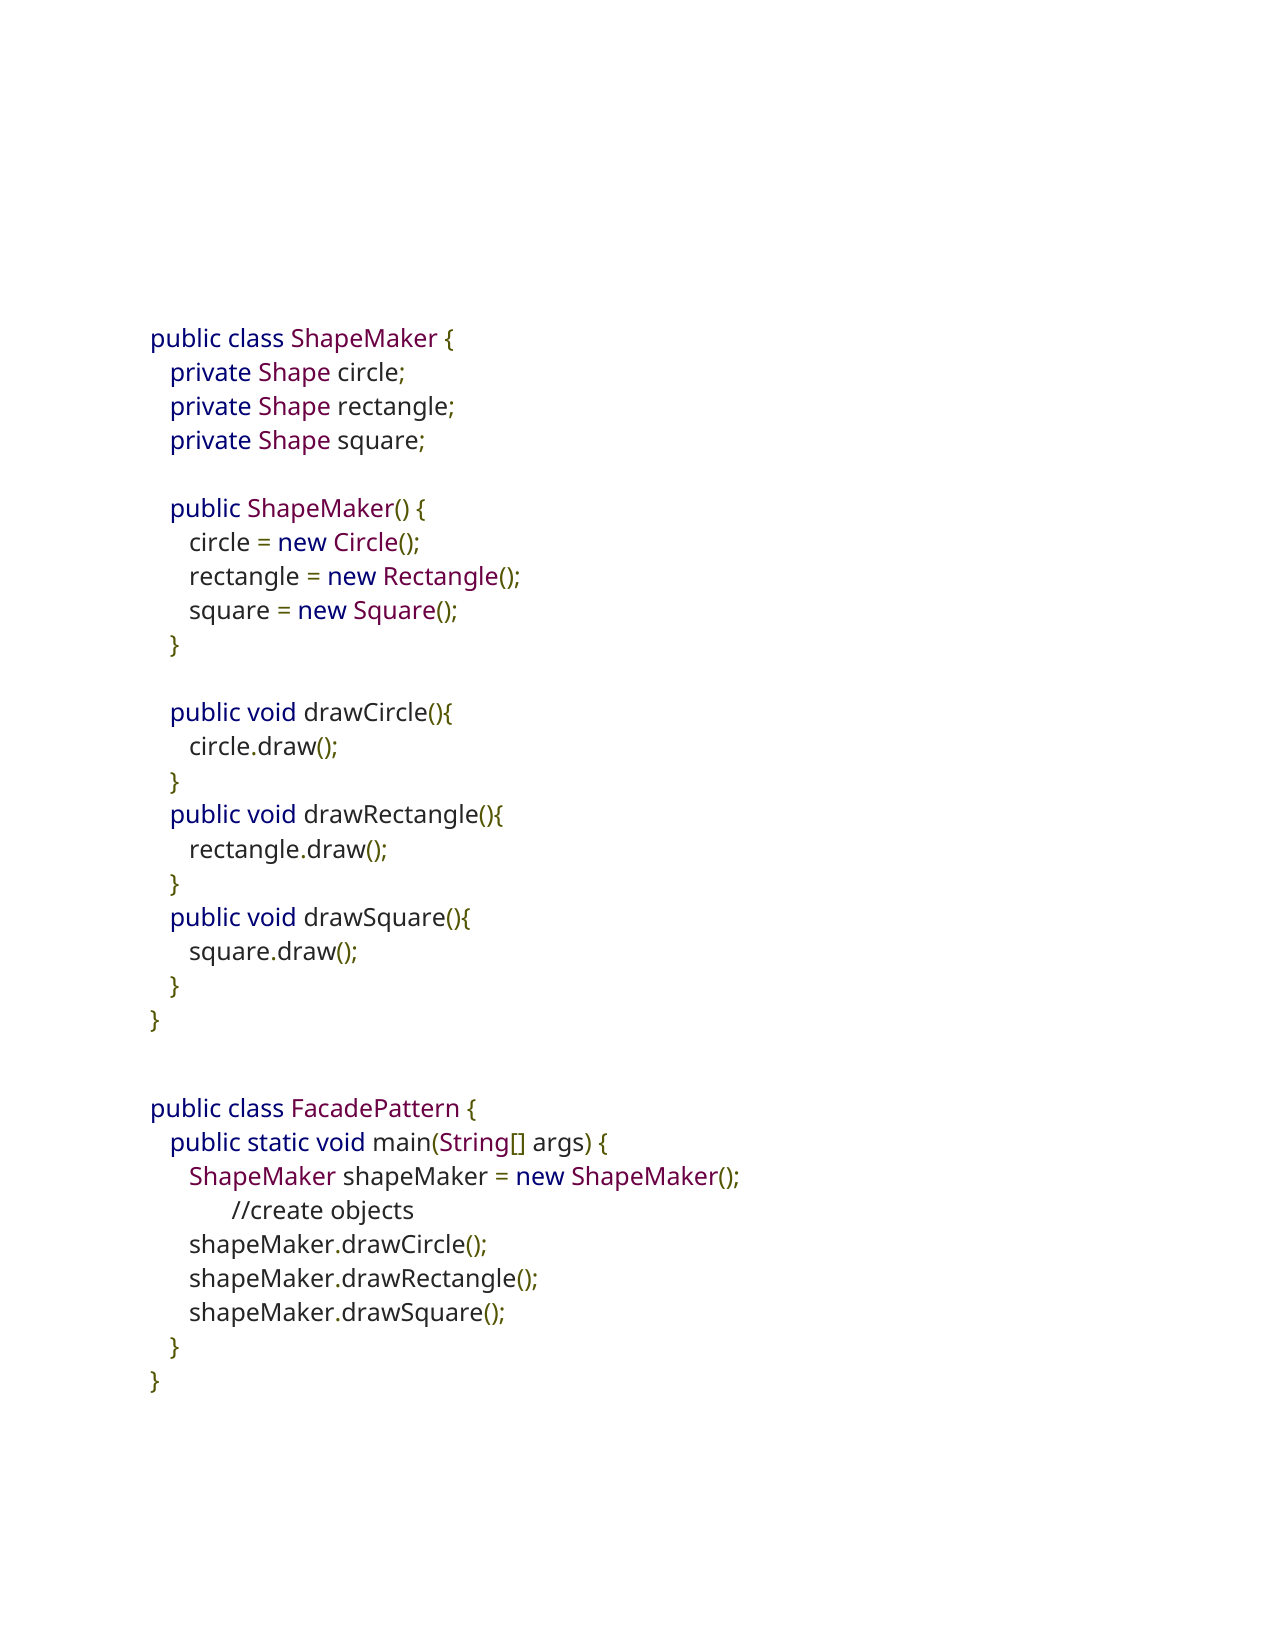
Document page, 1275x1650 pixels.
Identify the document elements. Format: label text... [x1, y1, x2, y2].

text shapeMaker.drawRectangle(); [150, 1261, 1125, 1295]
text private Shape circle; [150, 354, 1125, 388]
text square = new Square(); [150, 593, 1125, 627]
text ShapeMaker shapeMaker = new ShapeMaker(); [150, 1159, 1125, 1193]
text rectangle.draw(); [150, 831, 1125, 865]
text public void drawSquare(){ [150, 899, 1125, 933]
text shapeMaker.drawSquare(); [150, 1295, 1125, 1329]
text circle.draw(); [150, 729, 1125, 763]
text private Shape square; [150, 422, 1125, 457]
text shapeMaker.drawCircle(); [150, 1227, 1125, 1261]
text } [150, 1329, 1125, 1363]
text square.draw(); [150, 933, 1125, 967]
text } [150, 763, 1125, 797]
text public class ShapeMaker { [150, 320, 1125, 354]
text rectangle = new Rectangle(); [150, 559, 1125, 593]
text } [150, 1363, 1125, 1397]
text public void drawCircle(){ [150, 695, 1125, 729]
text public ShapeMaker() { [150, 491, 1125, 525]
text } [150, 627, 1125, 661]
text } [150, 967, 1125, 1002]
text } [150, 865, 1125, 899]
text circle = new Circle(); [150, 525, 1125, 559]
text } [150, 1002, 1125, 1036]
text //create objects [150, 1193, 1125, 1227]
text public static void main(String[] args) { [150, 1124, 1125, 1159]
text public void drawRectangle(){ [150, 797, 1125, 831]
text private Shape rectangle; [150, 388, 1125, 422]
text public class FacadePattern { [150, 1091, 1125, 1124]
